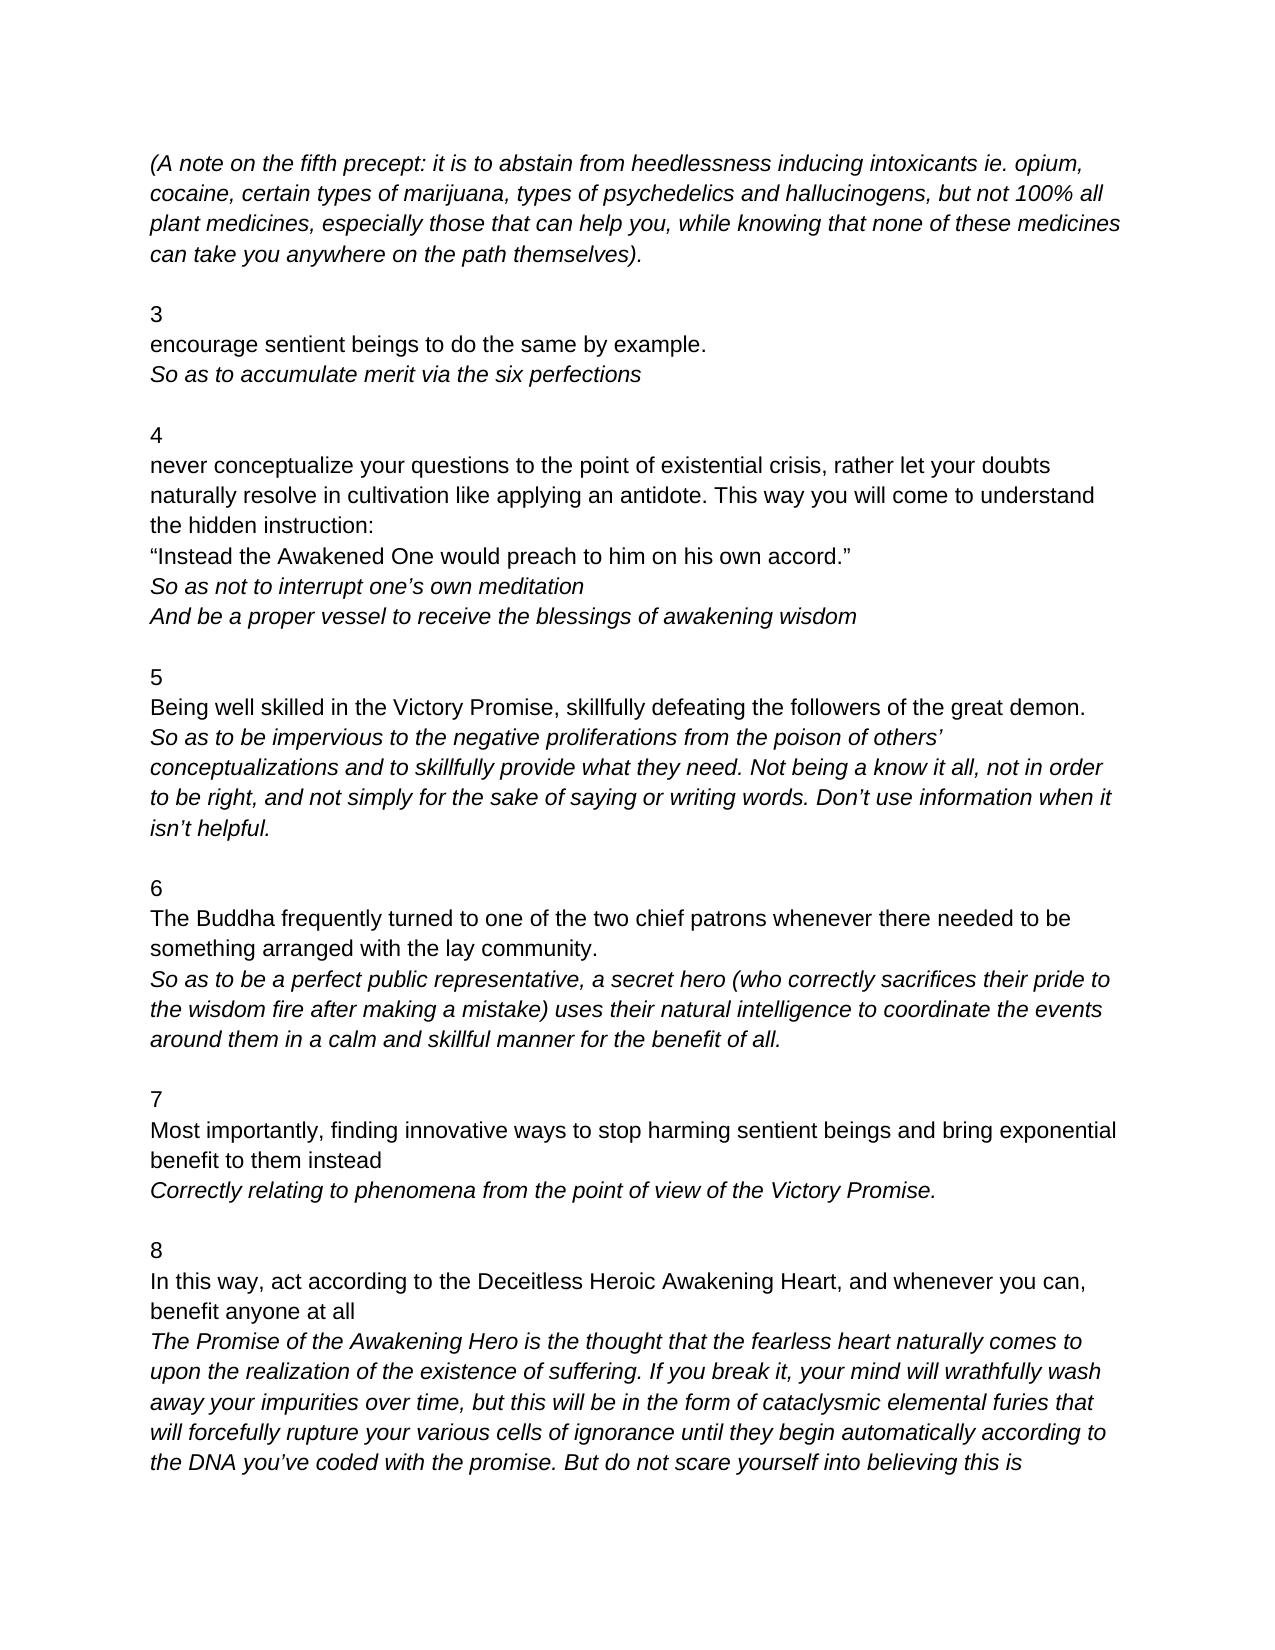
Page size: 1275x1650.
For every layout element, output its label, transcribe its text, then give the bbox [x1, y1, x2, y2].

text 3 [150, 301, 1125, 327]
text Most importantly, finding innovative ways to stop harming sentient beings and bring exponential benefit to them instead [150, 1117, 1125, 1173]
text never conceptualize your questions to the point of existential crisis, rather let your doubts naturally resolve in cultivation like applying an antidote. This way you will come to understand the hidden instruction: [150, 452, 1125, 539]
text 6 [150, 875, 1125, 901]
text (A note on the fifth precept: it is to abstain from heedlessness inducing intoxicants ie. opium, cocaine, certain types of marijuana, types of psychedelics and hallucinogens, but not 100% all plant medicines, especially those that can help you, while knowing that none of these medicines can take you anywhere on the path themselves). [150, 150, 1125, 267]
text So as to accumulate merit via the six perfections [150, 361, 1125, 388]
text So as to be a perfect public representative, a secret hero (who correctly sacrifices their pride to the wisdom fire after making a mistake) uses their natural intelligence to coordinate the events around them in a calm and skillful manner for the benefit of all. [150, 966, 1125, 1052]
text 8 [150, 1237, 1125, 1264]
text “Instead the Awakened One would preach to him on his own accord.” [150, 543, 1125, 569]
text 5 [150, 663, 1125, 690]
text encourage sentient beings to do the same by example. [150, 331, 1125, 358]
text So as to be impervious to the negative proliferations from the poison of others’ conceptualizations and to skillfully provide what they need. Not being a know it all, not in order to be right, and not simply for the sake of saying or writing words. Don’t use information when it isn’t helpful. [150, 724, 1125, 841]
text And be a proper vessel to receive the blessings of awakening wisdom [150, 603, 1125, 629]
text 7 [150, 1086, 1125, 1113]
text So as not to interrupt one’s own meditation [150, 573, 1125, 599]
text Being well skilled in the Victory Promise, skillfully defeating the followers of the great demon. [150, 694, 1125, 720]
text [150, 1328, 1125, 1475]
text The Buddha frequently turned to one of the two chief patrons whenever there needed to be something arranged with the lay community. [150, 905, 1125, 962]
text 4 [150, 422, 1125, 448]
text In this way, act according to the Deceitless Heroic Awakening Heart, and whenever you can, benefit anyone at all [150, 1268, 1125, 1324]
text Correctly relating to phenomena from the point of view of the Victory Promise. [150, 1177, 1125, 1203]
